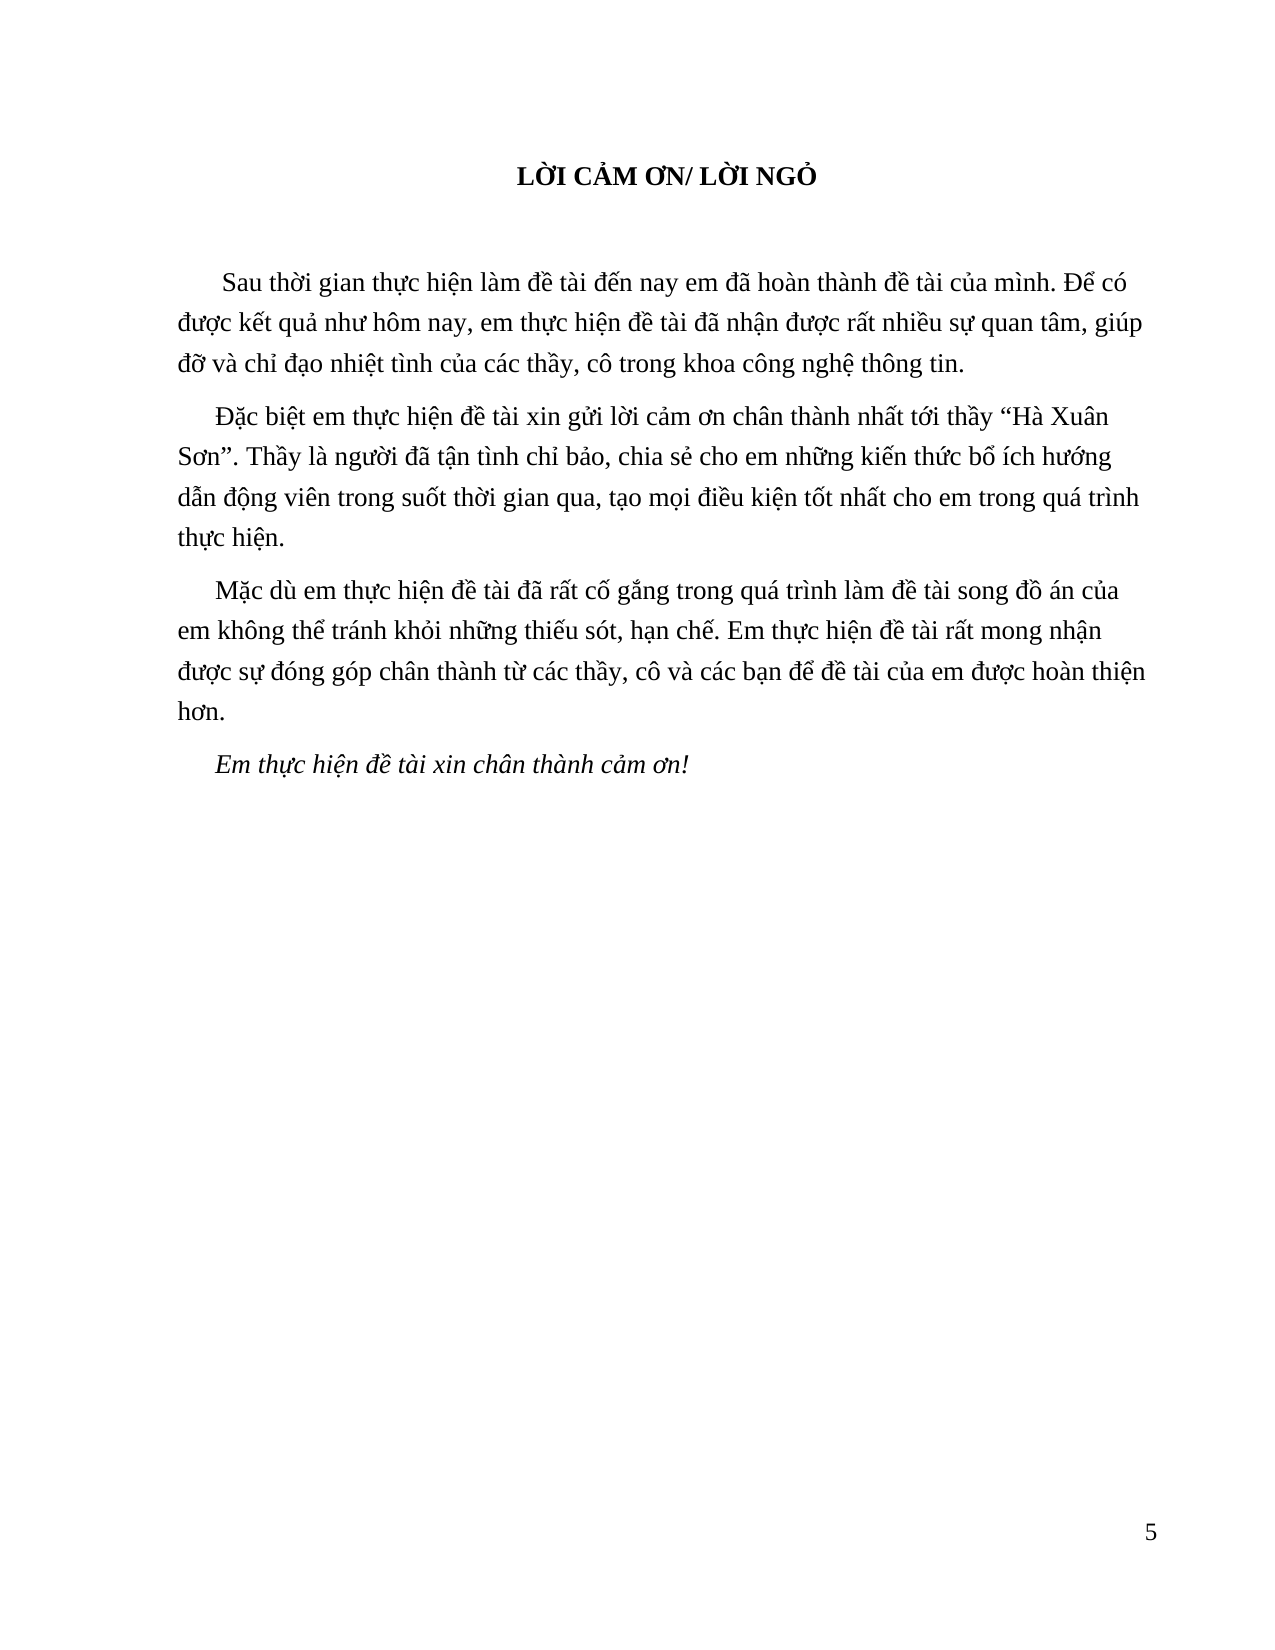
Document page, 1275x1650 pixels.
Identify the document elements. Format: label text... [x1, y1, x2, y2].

text Đặc biệt em thực hiện đề tài xin gửi lời cảm ơn chân thành nhất tới thầy “Hà Xuân Sơn”. Thầy là người đã tận tình chỉ bảo, chia sẻ cho em những kiến thức bổ ích hướng dẫn động viên trong suốt thời gian qua, tạo mọi điều kiện tốt nhất cho em trong quá trình thực hiện. [177, 400, 1157, 552]
text Em thực hiện đề tài xin chân thành cảm ơn! [177, 748, 1157, 779]
text Sau thời gian thực hiện làm đề tài đến nay em đã hoàn thành đề tài của mình. Để có được kết quả như hôm nay, em thực hiện đề tài đã nhận được rất nhiều sự quan tâm, giúp đỡ và chỉ đạo nhiệt tình của các thầy, cô trong khoa công nghệ thông tin. [177, 266, 1157, 378]
text Mặc dù em thực hiện đề tài đã rất cố gắng trong quá trình làm đề tài song đồ án của em không thể tránh khỏi những thiếu sót, hạn chế. Em thực hiện đề tài rất mong nhận được sự đóng góp chân thành từ các thầy, cô và các bạn để đề tài của em được hoàn thiện hơn. [177, 574, 1157, 726]
text LỜI CẢM ƠN/ LỜI NGỎ [177, 160, 1157, 191]
